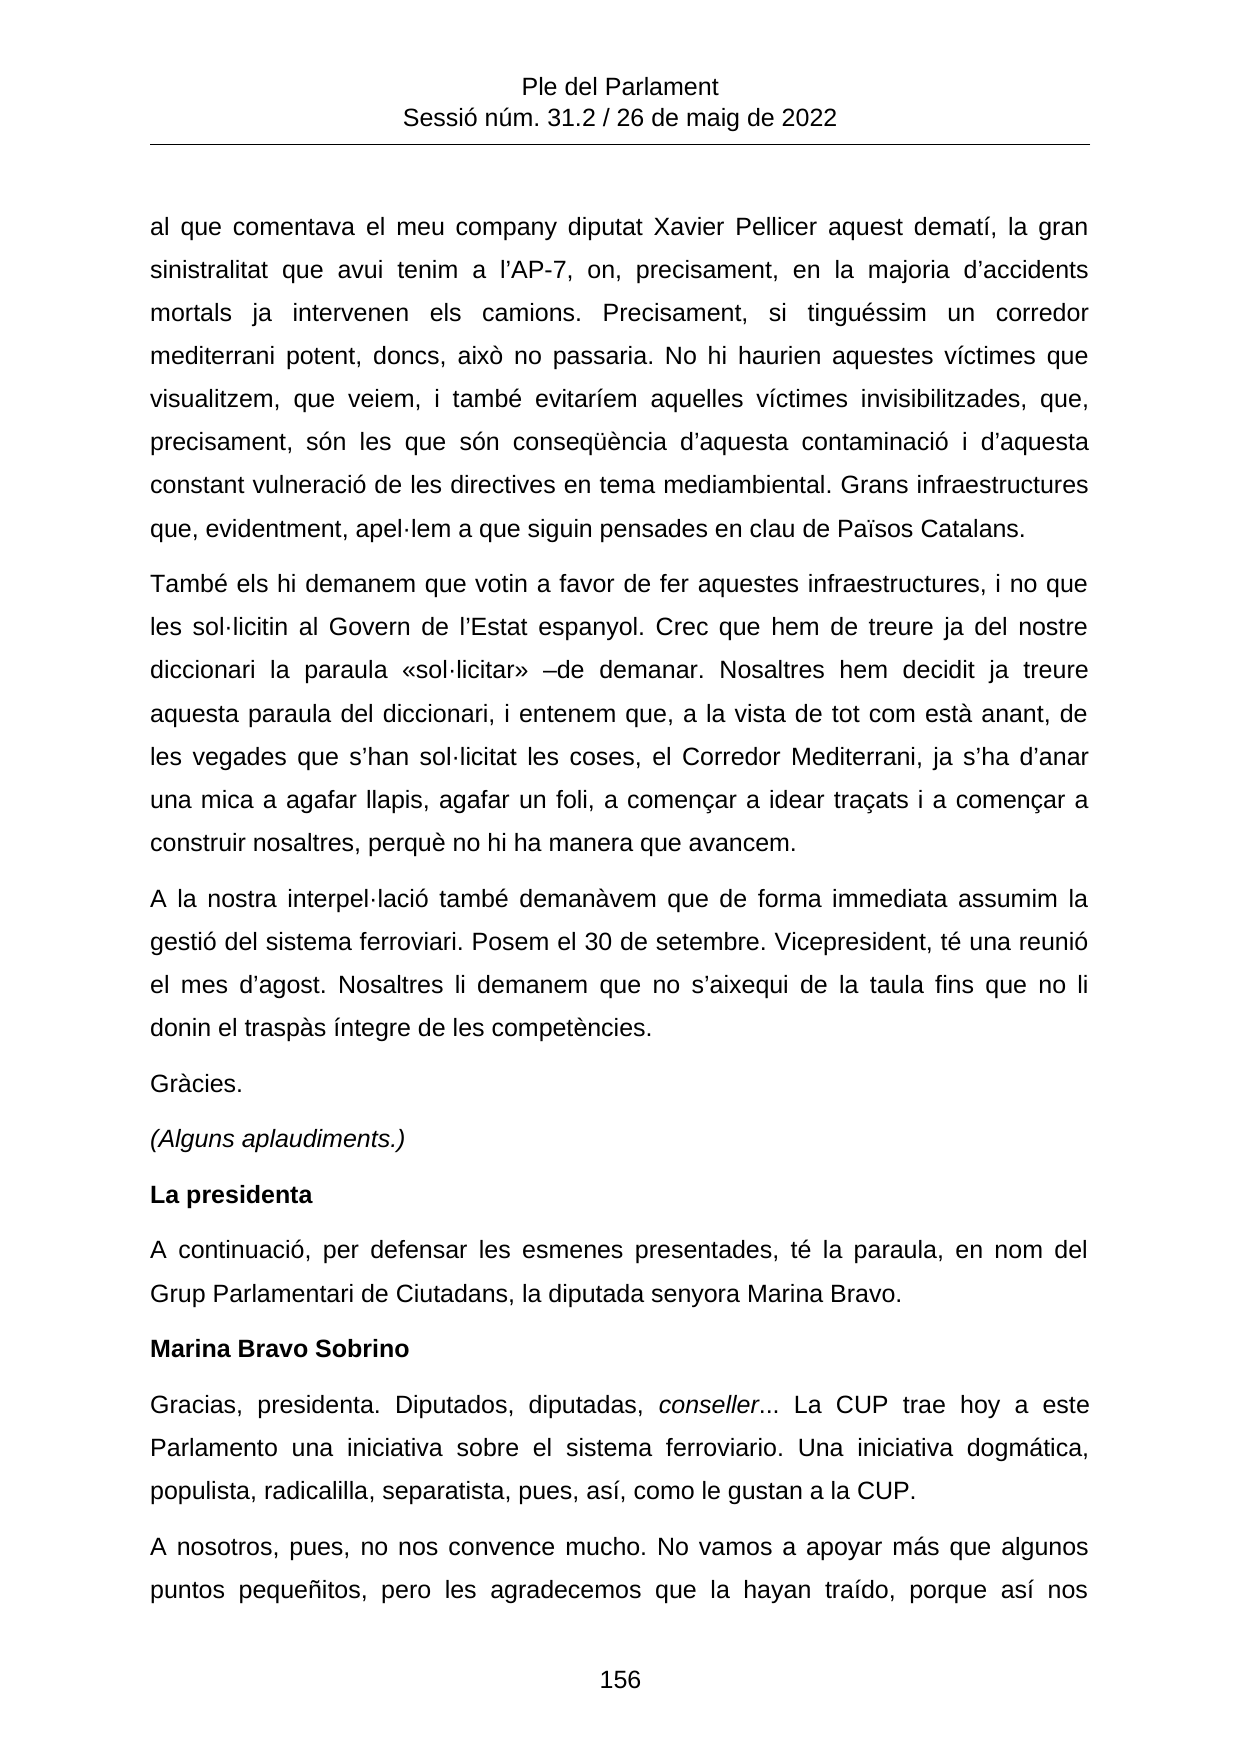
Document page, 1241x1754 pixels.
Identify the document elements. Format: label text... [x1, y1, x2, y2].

text Marina Bravo Sobrino [150, 1334, 1090, 1363]
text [150, 1532, 1090, 1604]
text A continuació, per defensar les esmenes presentades, té la paraula, en nom del Grup Parlamentari de Ciutadans, la diputada senyora Marina Bravo. [150, 1236, 1090, 1307]
text Gracias, presidenta. Diputados, diputadas, conseller... La CUP trae hoy a este Parlamento una iniciativa sobre el sistema ferroviario. Una iniciativa dogmática, populista, radicalilla, separatista, pues, así, como le gustan a la CUP. [150, 1390, 1090, 1505]
text A la nostra interpel·lació també demanàvem que de forma immediata assumim la gestió del sistema ferroviari. Posem el 30 de setembre. Vicepresident, té una reunió el mes d’agost. Nosaltres li demanem que no s’aixequi de la taula fins que no li donin el traspàs íntegre de les competències. [150, 884, 1090, 1042]
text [150, 212, 1090, 542]
text Gràcies. [150, 1069, 1090, 1097]
text (Alguns aplaudiments.) [150, 1124, 1090, 1153]
text També els hi demanem que votin a favor de fer aquestes infraestructures, i no que les sol·licitin al Govern de l’Estat espanyol. Crec que hem de treure ja del nostre diccionari la paraula «sol·licitar» –de demanar. Nosaltres hem decidit ja treure aquesta paraula del diccionari, i entenem que, a la vista de tot com està anant, de les vegades que s’han sol·licitat les coses, el Corredor Mediterrani, ja s’ha d’anar una mica a agafar llapis, agafar un foli, a començar a idear traçats i a començar a construir nosaltres, perquè no hi ha manera que avancem. [150, 569, 1090, 857]
text La presidenta [150, 1180, 1090, 1209]
